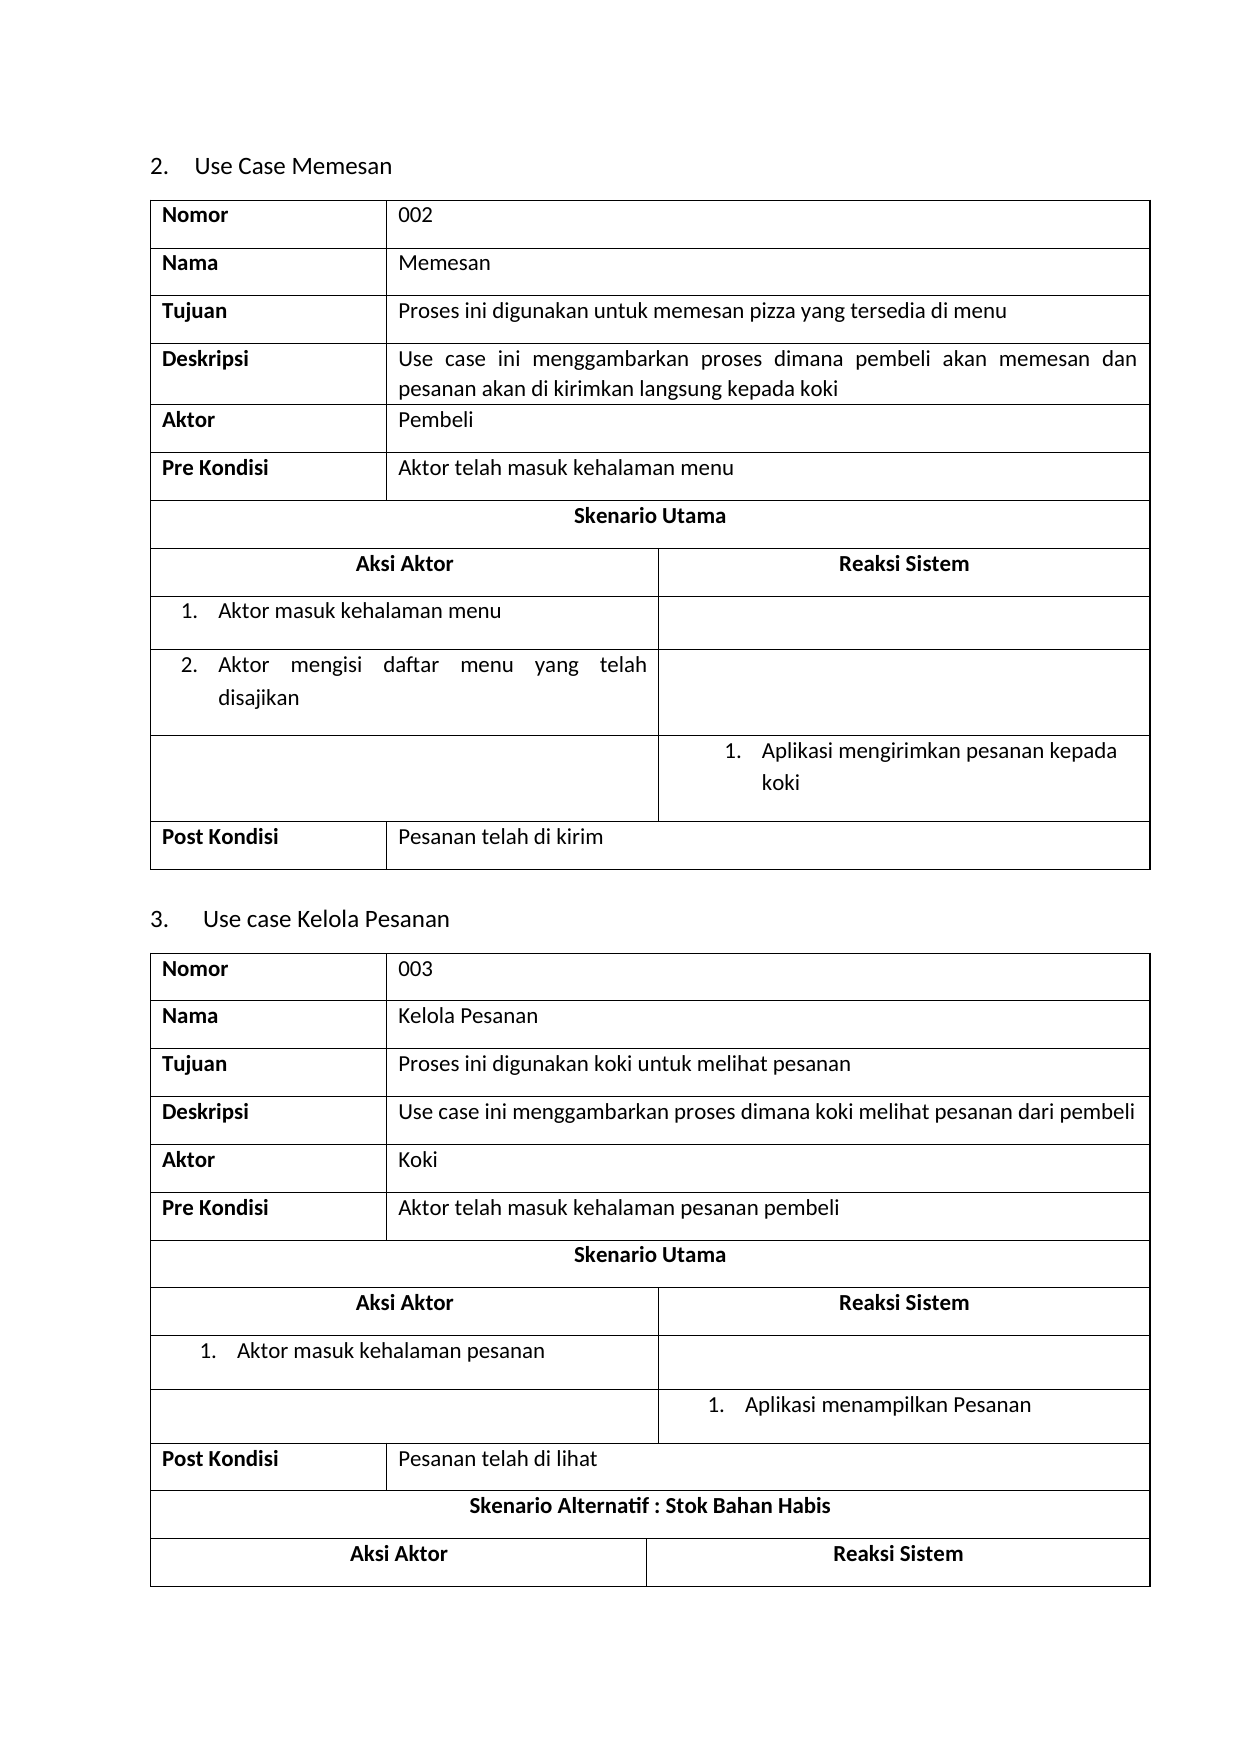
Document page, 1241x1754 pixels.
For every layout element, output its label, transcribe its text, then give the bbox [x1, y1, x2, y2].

table_cell Pre Kondisi [151, 453, 386, 500]
table_cell Use case ini menggambarkan proses dimana koki melihat pesanan dari pembeli [387, 1097, 1149, 1144]
table_cell Tujuan [151, 1049, 386, 1096]
table_cell Aktor telah masuk kehalaman pesanan pembeli [387, 1193, 1149, 1239]
table_cell Deskripsi [151, 344, 386, 404]
list 3. Use case Kelola Pesanan [150, 903, 1090, 933]
table_cell Skenario Utama [151, 1241, 1149, 1287]
table_cell Aktor masuk kehalaman menu [151, 597, 658, 649]
table_cell Proses ini digunakan koki untuk melihat pesanan [387, 1049, 1149, 1096]
table_cell [151, 736, 658, 821]
table_cell Tujuan [151, 296, 386, 343]
table_cell Pesanan telah di lihat [387, 1444, 1149, 1490]
table_cell Aksi Aktor [151, 1539, 646, 1586]
table_cell Reaksi Sistem [647, 1539, 1149, 1586]
table_cell Reaksi Sistem [659, 1288, 1149, 1335]
table_cell Kelola Pesanan [387, 1001, 1149, 1048]
table_cell Aplikasi menampilkan Pesanan [659, 1390, 1149, 1443]
table_cell Proses ini digunakan untuk memesan pizza yang tersedia di menu [387, 296, 1149, 343]
table_cell Post Kondisi [151, 1444, 386, 1490]
table_header 002 [387, 201, 1149, 247]
table_cell Nama [151, 1001, 386, 1048]
table_cell Aplikasi mengirimkan pesanan kepada koki [659, 736, 1149, 821]
table_cell Memesan [387, 249, 1149, 295]
table_cell Aksi Aktor [151, 1288, 658, 1335]
table_cell Reaksi Sistem [659, 549, 1149, 596]
table_cell [151, 1390, 658, 1443]
table_header 003 [387, 954, 1149, 1000]
list Use Case Memesan [150, 150, 1090, 181]
table_cell [659, 650, 1149, 735]
table_cell Koki [387, 1145, 1149, 1192]
table_cell Skenario Utama [151, 501, 1149, 548]
table_cell Skenario Alternatif : Stok Bahan Habis [151, 1491, 1149, 1538]
table_cell Aktor [151, 405, 386, 452]
table_cell Aksi Aktor [151, 549, 658, 596]
table_cell Aktor [151, 1145, 386, 1192]
table_cell Post Kondisi [151, 822, 386, 869]
table_header Nomor [151, 954, 386, 1000]
table_cell Pesanan telah di kirim [387, 822, 1149, 869]
table_cell Aktor mengisi daftar menu yang telah disajikan [151, 650, 658, 735]
table_cell Aktor masuk kehalaman pesanan [151, 1336, 658, 1389]
table_cell Aktor telah masuk kehalaman menu [387, 453, 1149, 500]
table_cell Deskripsi [151, 1097, 386, 1144]
table_cell [659, 1336, 1149, 1389]
table_header Nomor [151, 201, 386, 247]
table_cell Pre Kondisi [151, 1193, 386, 1239]
table_cell Nama [151, 249, 386, 295]
table_cell Pembeli [387, 405, 1149, 452]
table_cell [659, 597, 1149, 649]
table_cell Use case ini menggambarkan proses dimana pembeli akan memesan dan pesanan akan di kirimkan langsung kepada koki [387, 344, 1149, 404]
